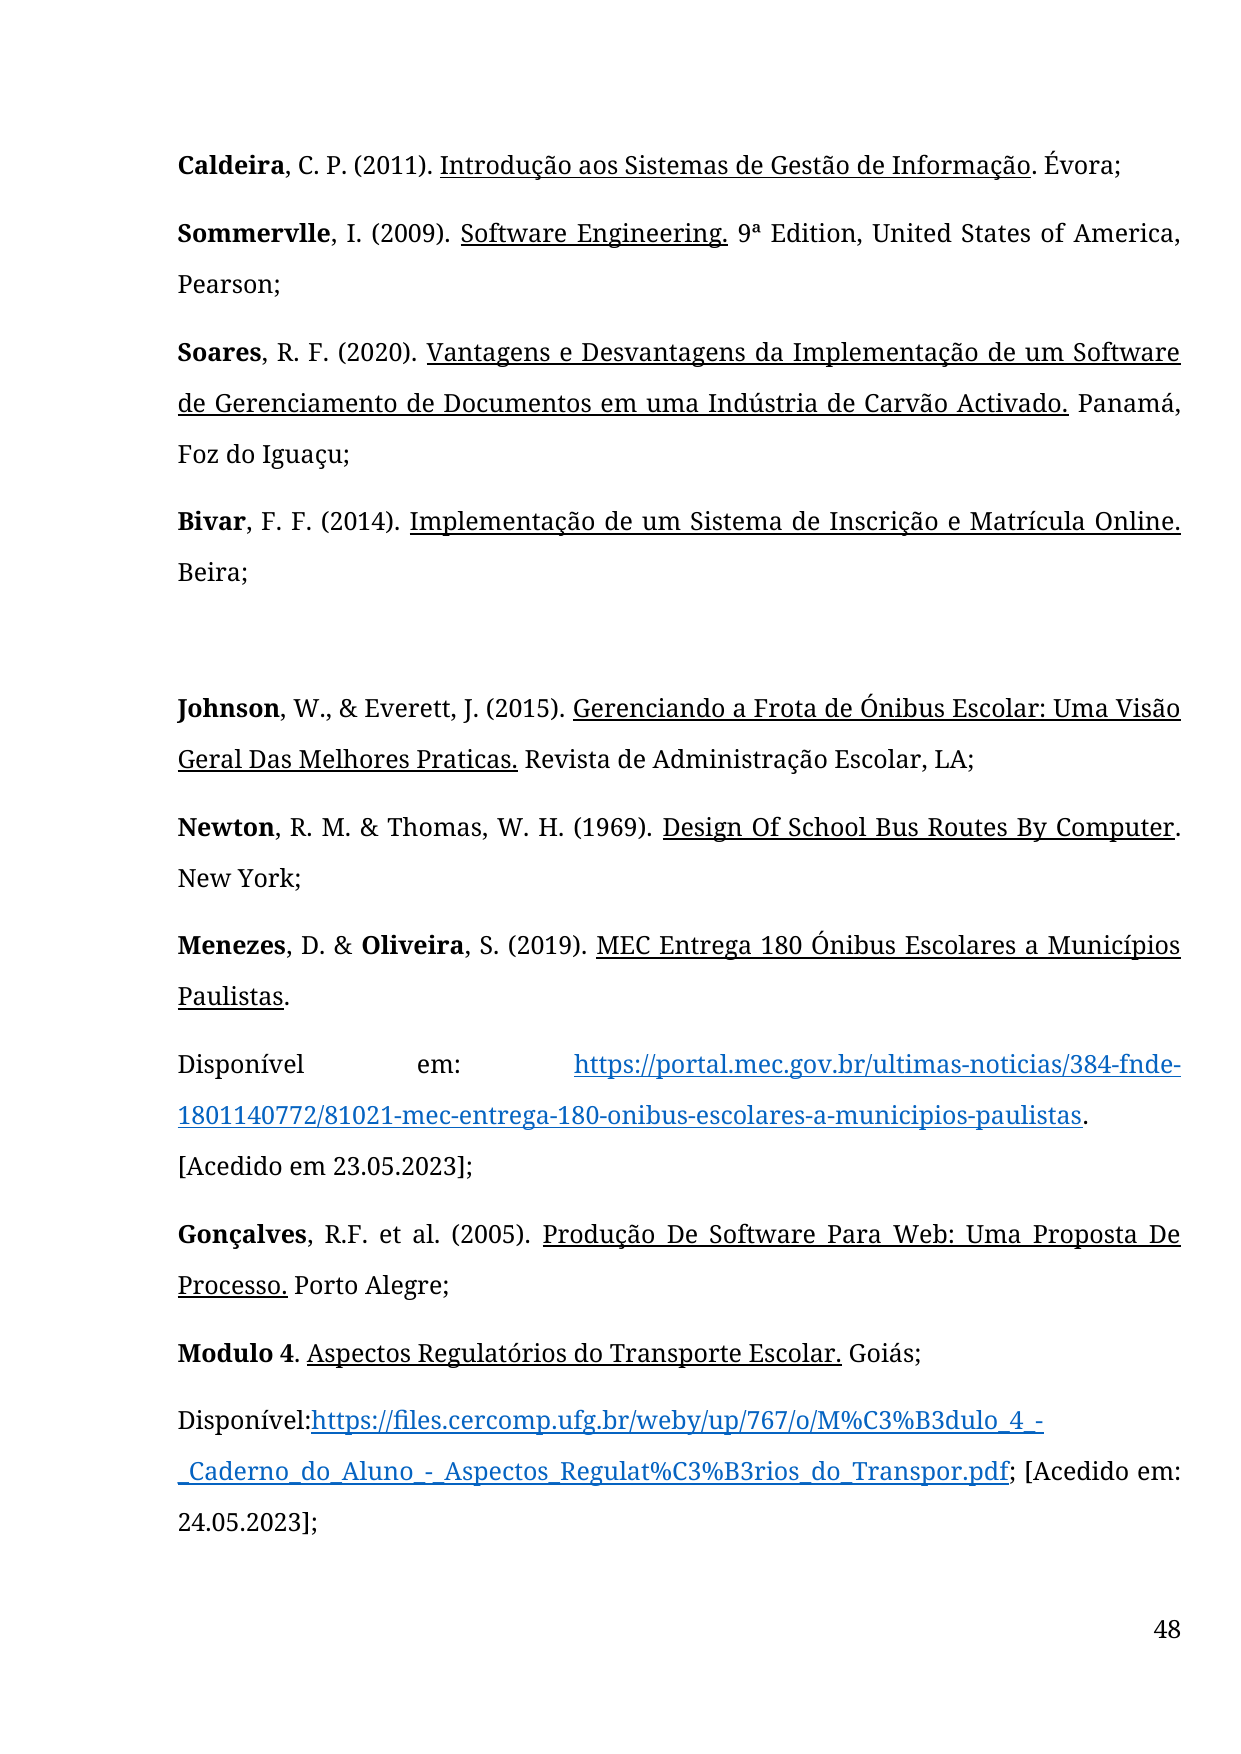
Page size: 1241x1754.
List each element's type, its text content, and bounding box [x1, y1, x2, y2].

text Soares, R. F. (2020). Vantagens e Desvantagens da Implementação de um Software de Gerenciamento de Documentos em uma Indústria de Carvão Activado. Panamá, Foz do Iguaçu; [177, 334, 1181, 470]
text Bivar, F. F. (2014). Implementação de um Sistema de Inscrição e Matrícula Online. Beira; [177, 504, 1181, 589]
text Disponível em: https://portal.mec.gov.br/ultimas-noticias/384-fnde-1801140772/81021-mec-entrega-180-onibus-escolares-a-municipios-paulistas. [Acedido em 23.05.2023]; [177, 1047, 1181, 1183]
text Gonçalves, R.F. et al. (2005). Produção De Software Para Web: Uma Proposta De Processo. Porto Alegre; [177, 1216, 1181, 1302]
text Disponível:https://files.cercomp.ufg.br/weby/up/767/o/M%C3%B3dulo_4_-_Caderno_do_Aluno_-_Aspectos_Regulat%C3%B3rios_do_Transpor.pdf; [Acedido em: 24.05.2023]; [177, 1403, 1181, 1539]
text Caldeira, C. P. (2011). Introdução aos Sistemas de Gestão de Informação. Évora; [177, 148, 1181, 182]
text Sommervlle, I. (2009). Software Engineering. 9ª Edition, United States of America, Pearson; [177, 215, 1181, 301]
text Menezes, D. & Oliveira, S. (2019). MEC Entrega 180 Ónibus Escolares a Municípios Paulistas. [177, 928, 1181, 1013]
text Newton, R. M. & Thomas, W. H. (1969). Design Of School Bus Routes By Computer. New York; [177, 809, 1181, 894]
text Modulo 4. Aspectos Regulatórios do Transporte Escolar. Goiás; [177, 1335, 1181, 1369]
text Johnson, W., & Everett, J. (2015). Gerenciando a Frota de Ónibus Escolar: Uma Visão Geral Das Melhores Praticas. Revista de Administração Escolar, LA; [177, 690, 1181, 776]
